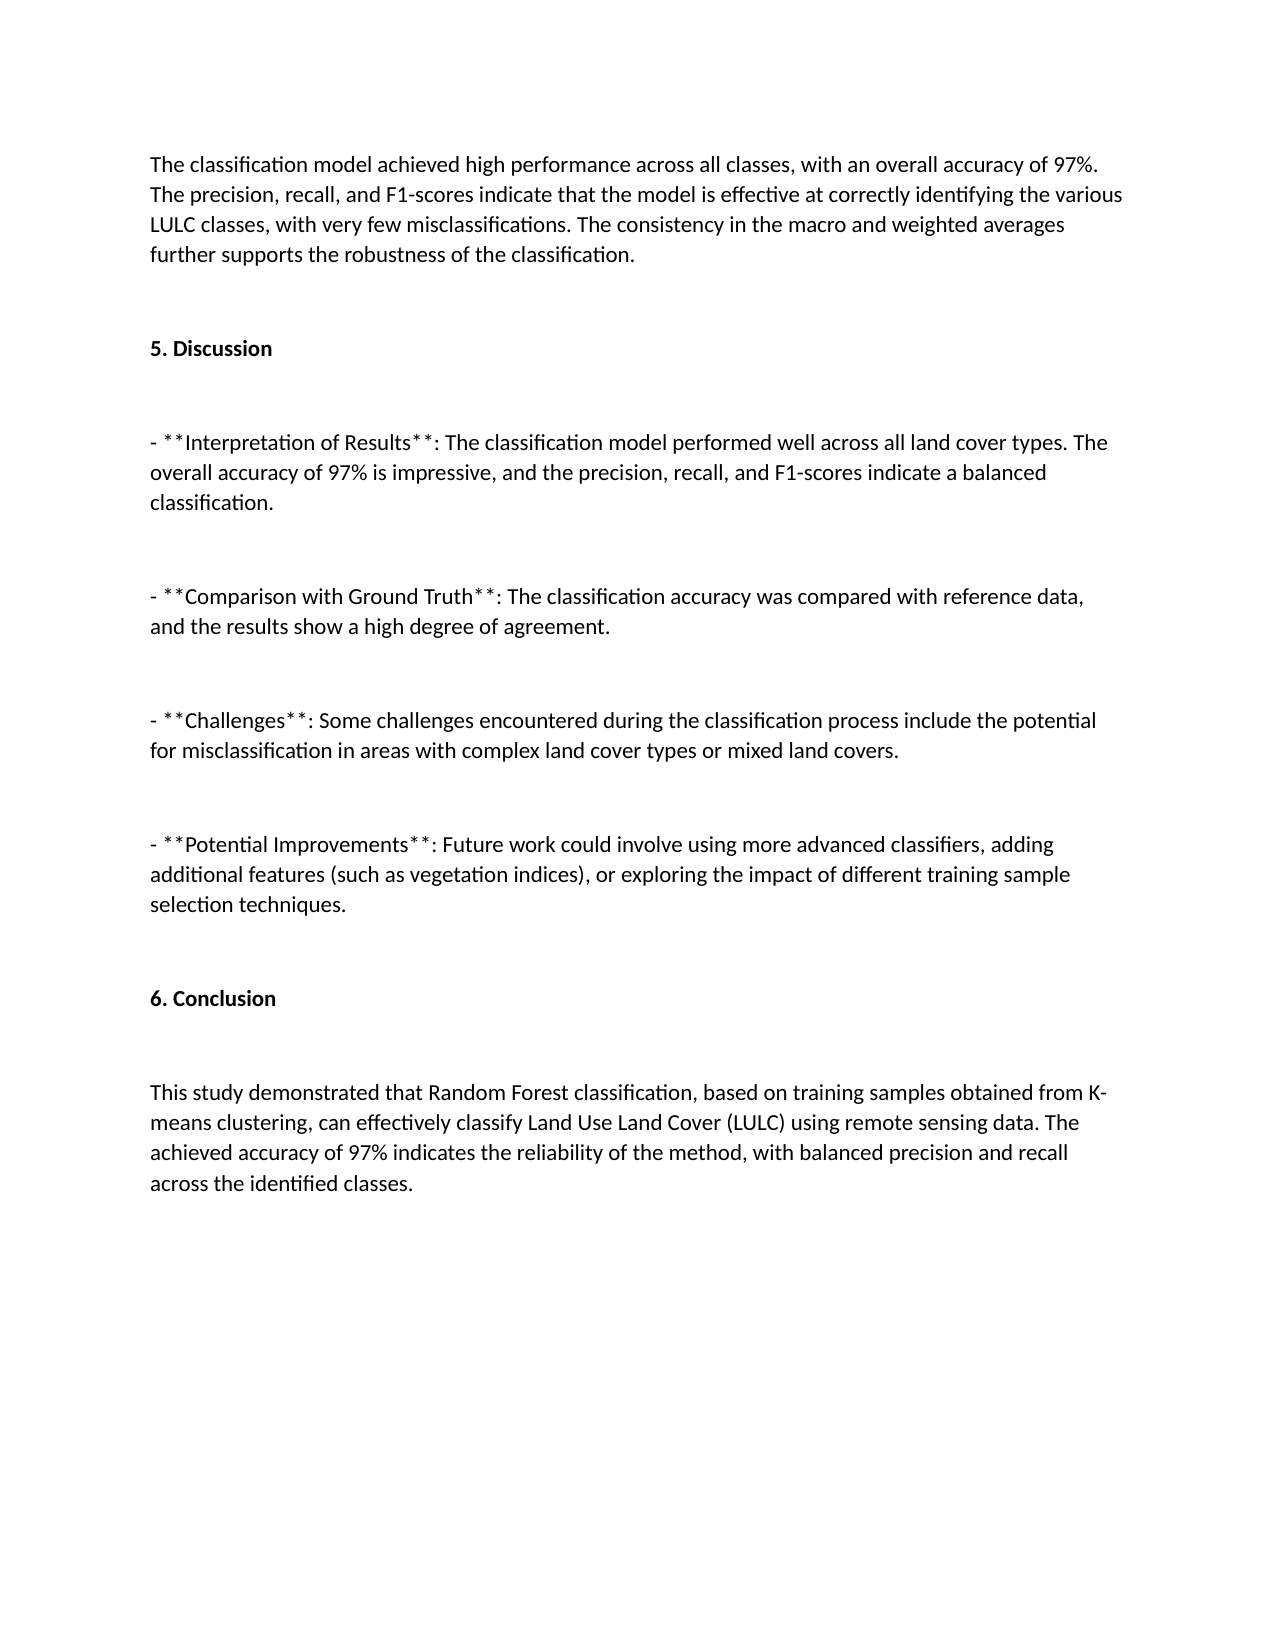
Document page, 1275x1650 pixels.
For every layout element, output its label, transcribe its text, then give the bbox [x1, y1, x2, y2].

text - **Interpretation of Results**: The classification model performed well across all land cover types. The overall accuracy of 97% is impressive, and the precision, recall, and F1-scores indicate a balanced classification. [150, 428, 1125, 517]
text - **Potential Improvements**: Future work could involve using more advanced classifiers, adding additional features (such as vegetation indices), or exploring the impact of different training sample selection techniques. [150, 830, 1125, 919]
text - **Comparison with Ground Truth**: The classification accuracy was compared with reference data, and the results show a high degree of agreement. [150, 582, 1125, 641]
text 6. Conclusion [150, 984, 1125, 1012]
text This study demonstrated that Random Forest classification, based on training samples obtained from K-means clustering, can effectively classify Land Use Land Cover (LULC) using remote sensing data. The achieved accuracy of 97% indicates the reliability of the method, with balanced precision and recall across the identified classes. [150, 1078, 1125, 1197]
text 5. Discussion [150, 334, 1125, 362]
text The classification model achieved high performance across all classes, with an overall accuracy of 97%. The precision, recall, and F1-scores indicate that the model is effective at correctly identifying the various LULC classes, with very few misclassifications. The consistency in the macro and weighted averages further supports the robustness of the classification. [150, 150, 1125, 269]
text - **Challenges**: Some challenges encountered during the classification process include the potential for misclassification in areas with complex land cover types or mixed land covers. [150, 706, 1125, 764]
